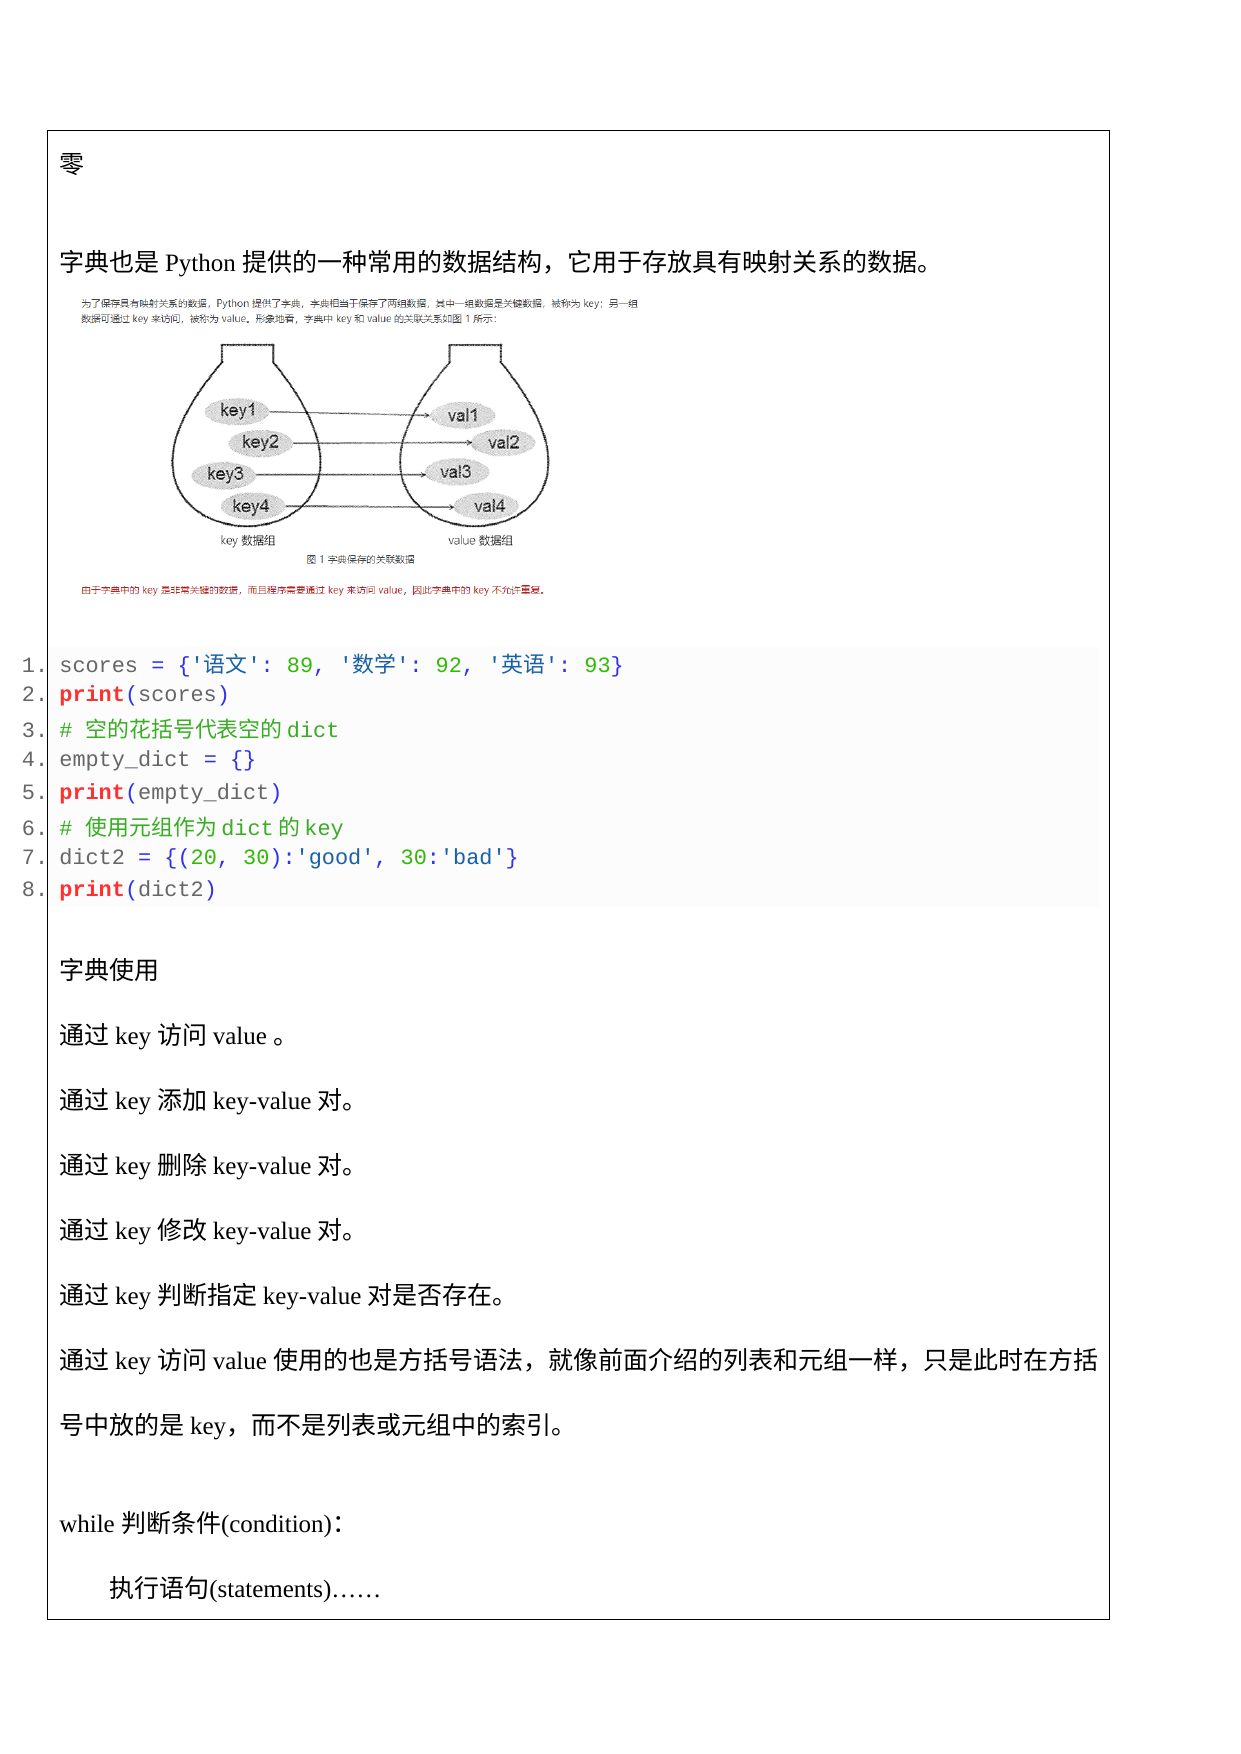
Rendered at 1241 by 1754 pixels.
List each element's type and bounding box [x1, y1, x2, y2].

table_cell [48, 131, 1109, 1619]
picture [59, 293, 653, 600]
